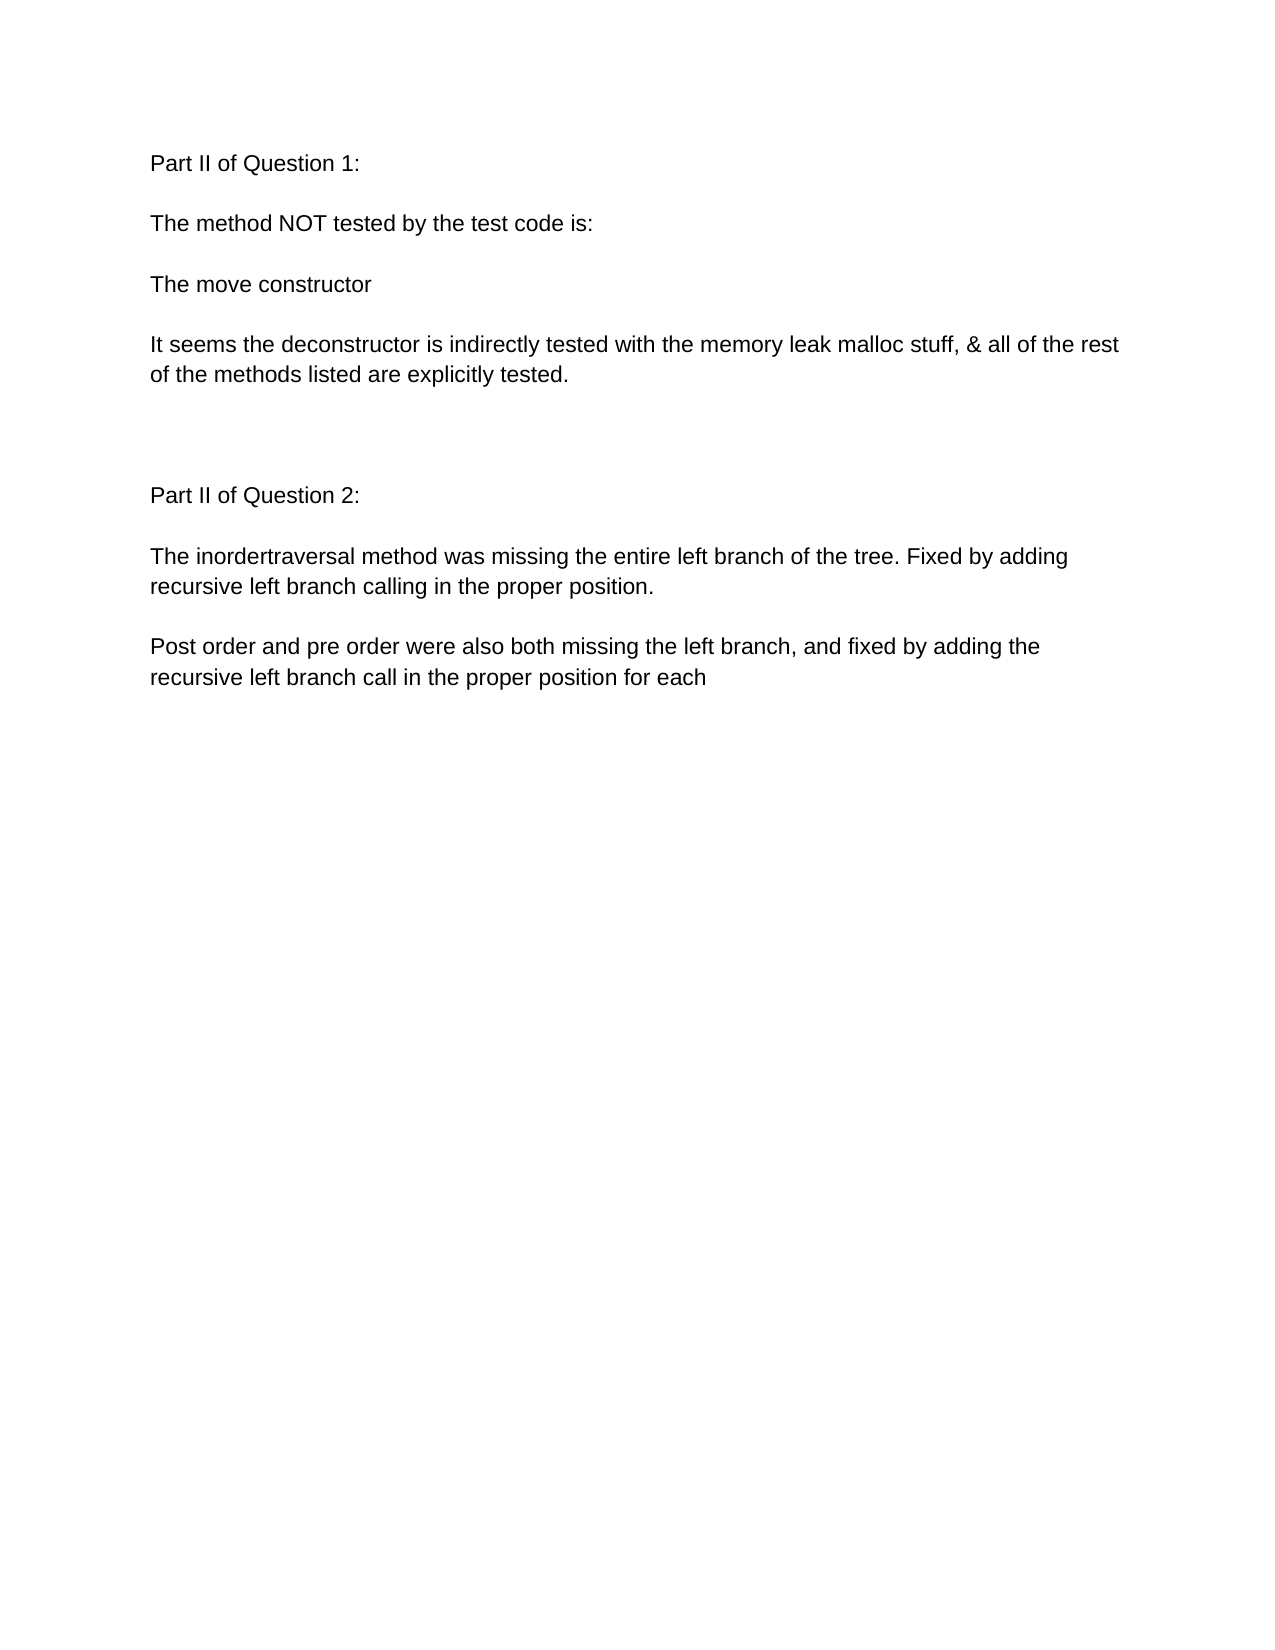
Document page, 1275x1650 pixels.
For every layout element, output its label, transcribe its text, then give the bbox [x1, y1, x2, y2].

text The move constructor [150, 271, 1125, 297]
text The method NOT tested by the test code is: [150, 210, 1125, 237]
text Part II of Question 1: [150, 150, 1125, 176]
text Part II of Question 2: The inordertraversal method was missing the entire left branch of the tree. Fixed by adding recursive left branch calling in the proper position. [150, 482, 1125, 599]
text Post order and pre order were also both missing the left branch, and fixed by adding the recursive left branch call in the proper position for each [150, 633, 1125, 720]
text It seems the deconstructor is indirectly tested with the memory leak malloc stuff, & all of the rest of the methods listed are explicitly tested. [150, 331, 1125, 388]
